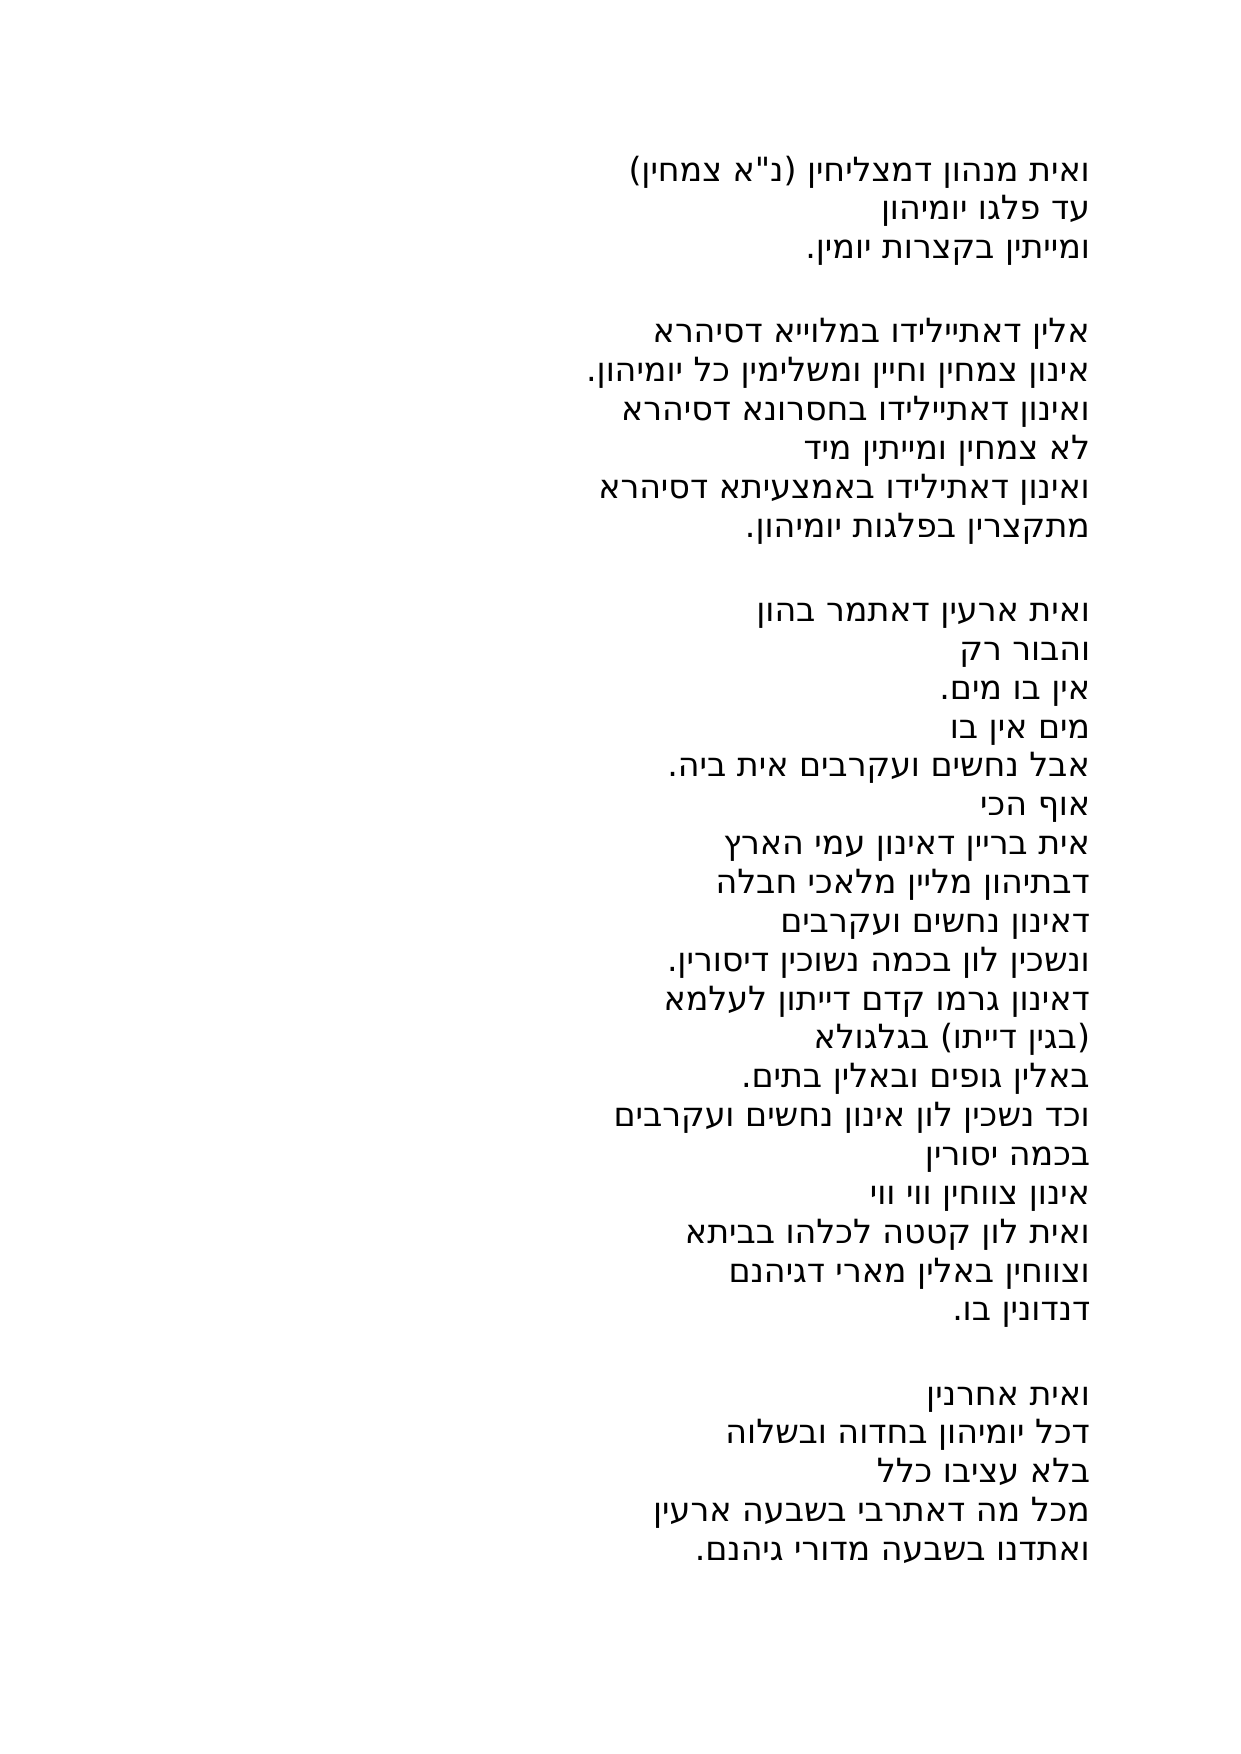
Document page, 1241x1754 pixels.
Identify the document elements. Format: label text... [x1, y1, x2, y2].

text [150, 150, 1090, 267]
text ואית אחרנין דכל יומיהון בחדוה ובשלוה בלא עציבו כלל מכל מה דאתרבי בשבעה ארעין ואתדנו בשבעה מדורי גיהנם. [150, 1374, 1090, 1568]
text אלין דאתיילידו במלוייא דסיהרא אינון צמחין וחיין ומשלימין כל יומיהון. ואינון דאתיילידו בחסרונא דסיהרא לא צמחין ומייתין מיד ואינון דאתילידו באמצעיתא דסיהרא מתקצרין בפלגות יומיהון. [150, 312, 1090, 545]
text ואית ארעין דאתמר בהון והבור רק אין בו מים. מים אין בו אבל נחשים ועקרבים אית ביה. אוף הכי אית בריין דאינון עמי הארץ דבתיהון מליין מלאכי חבלה דאינון נחשים ועקרבים ונשכין לון בכמה נשוכין דיסורין. דאינון גרמו קדם דייתון לעלמא (בגין דייתו) בגלגולא באלין גופים ובאלין בתים. וכד נשכין לון אינון נחשים ועקרבים בכמה יסורין אינון צווחין ווי ווי ואית לון קטטה לכלהו בביתא וצווחין באלין מארי דגיהנם דנדונין בו. [150, 591, 1090, 1329]
